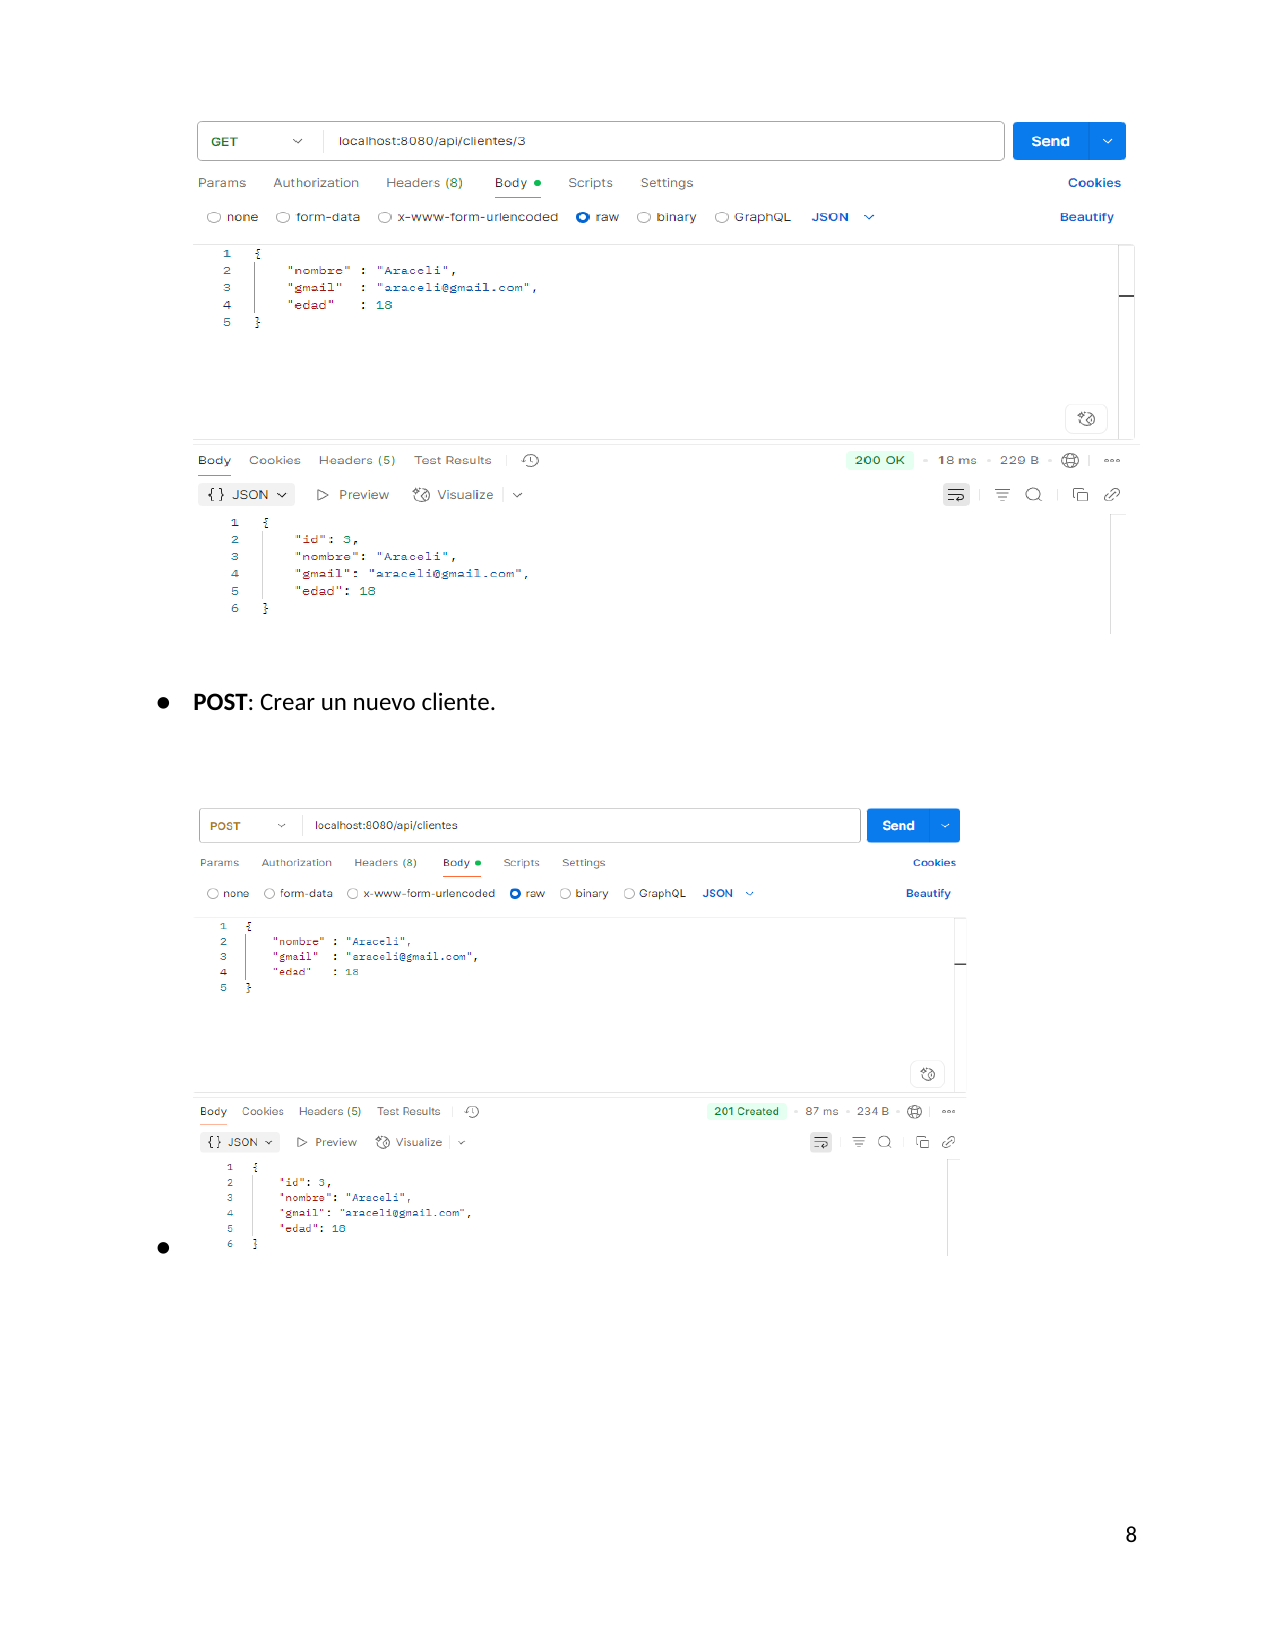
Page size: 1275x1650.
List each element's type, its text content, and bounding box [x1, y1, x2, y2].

list POST: Crear un nuevo cliente. [156, 687, 1137, 717]
picture [193, 797, 967, 1256]
picture [193, 118, 1141, 634]
